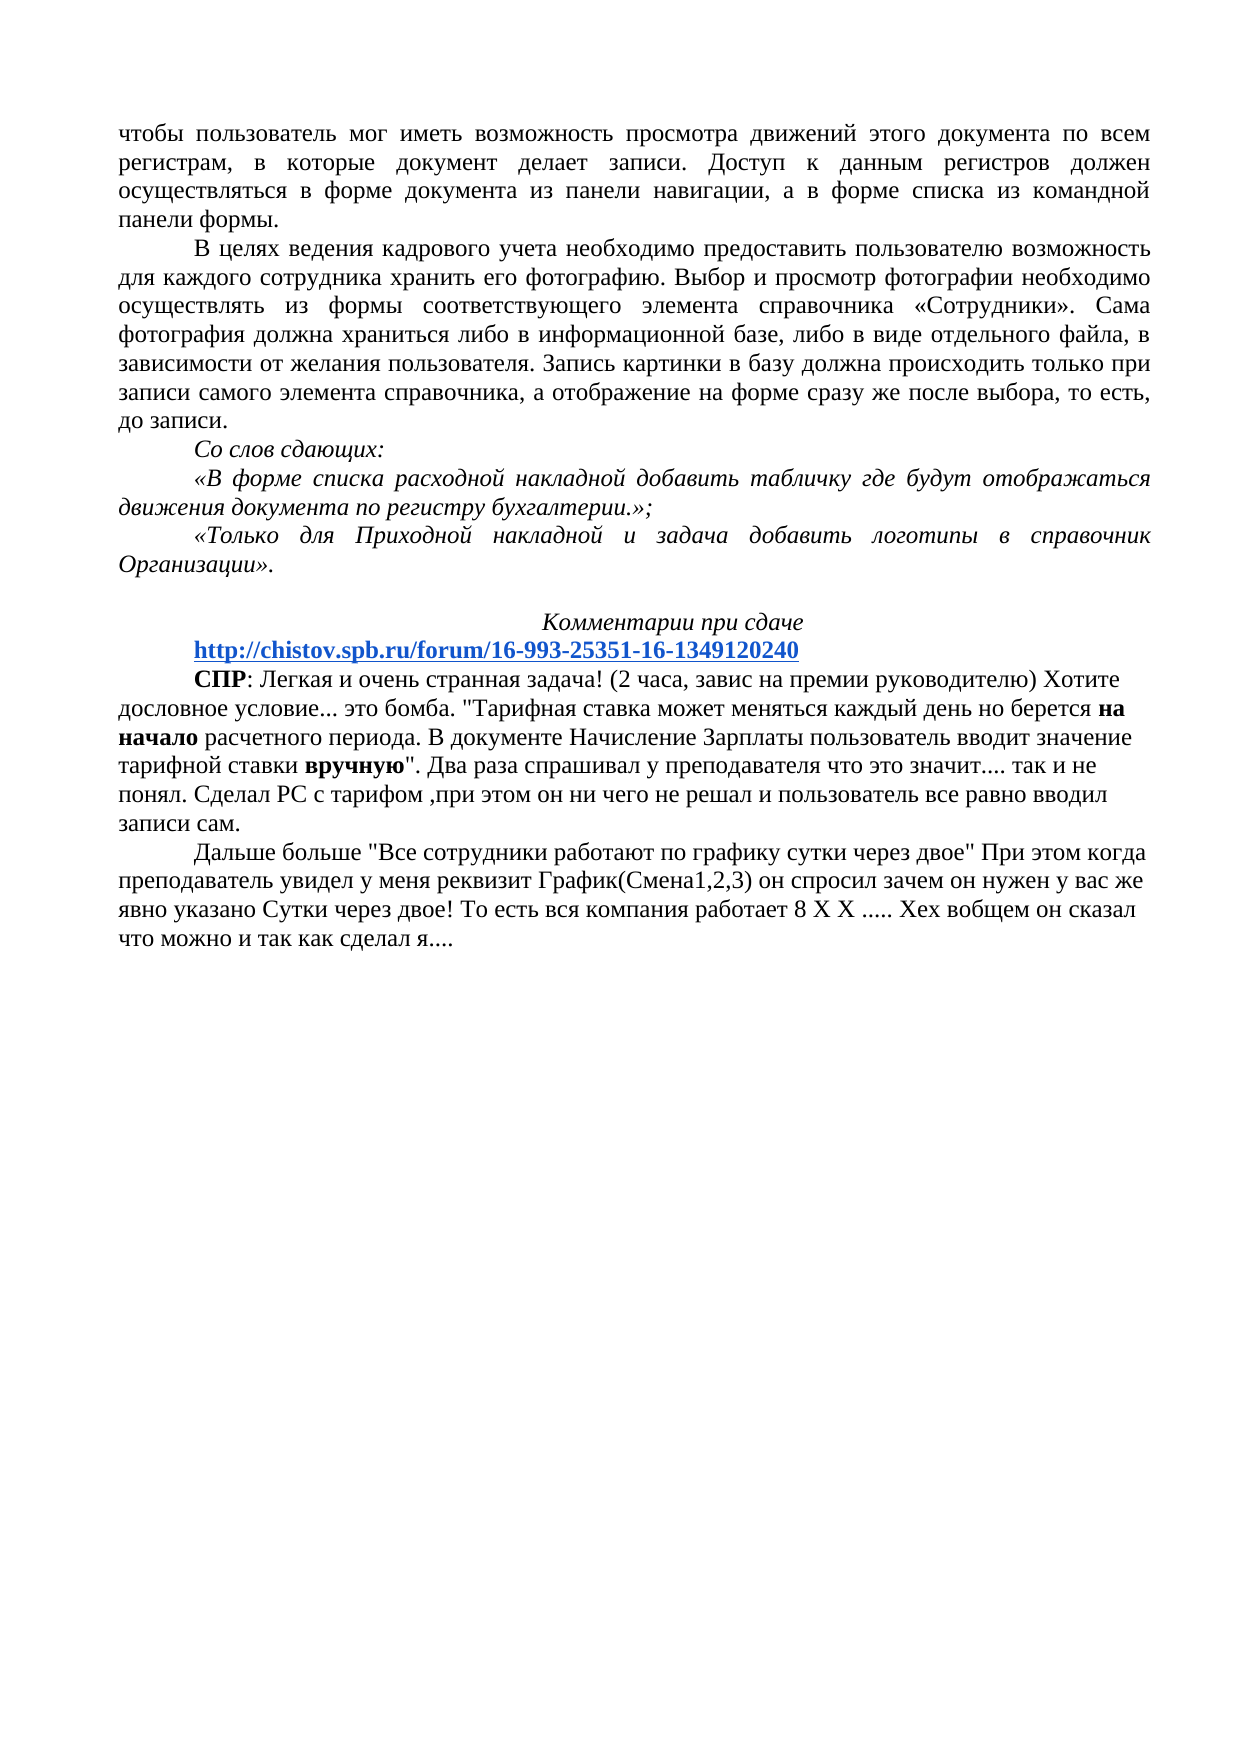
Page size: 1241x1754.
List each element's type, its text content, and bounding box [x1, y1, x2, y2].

text «В форме списка расходной накладной добавить табличку где будут отображаться движения документа по регистру бухгалтерии.»; [118, 463, 1152, 521]
text «Только для Приходной накладной и задача добавить логотипы в справочник Организации». [118, 521, 1152, 578]
text Дальше больше "Все сотрудники работают по графику сутки через двое" При этом когда преподаватель увидел у меня реквизит График(Смена1,2,3) он спросил зачем он нужен у вас же явно указано Сутки через двое! То есть вся компания работает 8 Х Х ..... Хех вобщем он сказал что можно и так как сделал я.... [118, 837, 1152, 952]
text Комментарии при сдаче [118, 607, 1152, 636]
text СПР: Легкая и очень странная задача! (2 часа, завис на премии руководителю) Хотите дословное условие... это бомба. "Тарифная ставка может меняться каждый день но берется на начало расчетного периода. В документе Начисление Зарплаты пользователь вводит значение тарифной ставки вручную". Два раза спрашивал у преподавателя что это значит.... так и не понял. Сделал РС с тарифом ,при этом он ни чего не решал и пользователь все равно вводил записи сам. [118, 664, 1152, 837]
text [118, 118, 1152, 233]
text В целях ведения кадрового учета необходимо предоставить пользователю возможность для каждого сотрудника хранить его фотографию. Выбор и просмотр фотографии необходимо осуществлять из формы соответствующего элемента справочника «Сотрудники». Сама фотография должна храниться либо в информационной базе, либо в виде отдельного файла, в зависимости от желания пользователя. Запись картинки в базу должна происходить только при записи самого элемента справочника, а отображение на форме сразу же после выбора, то есть, до записи. [118, 233, 1152, 434]
text Со слов сдающих: [118, 434, 1152, 463]
text http://chistov.spb.ru/forum/16-993-25351-16-1349120240 [118, 636, 1152, 664]
